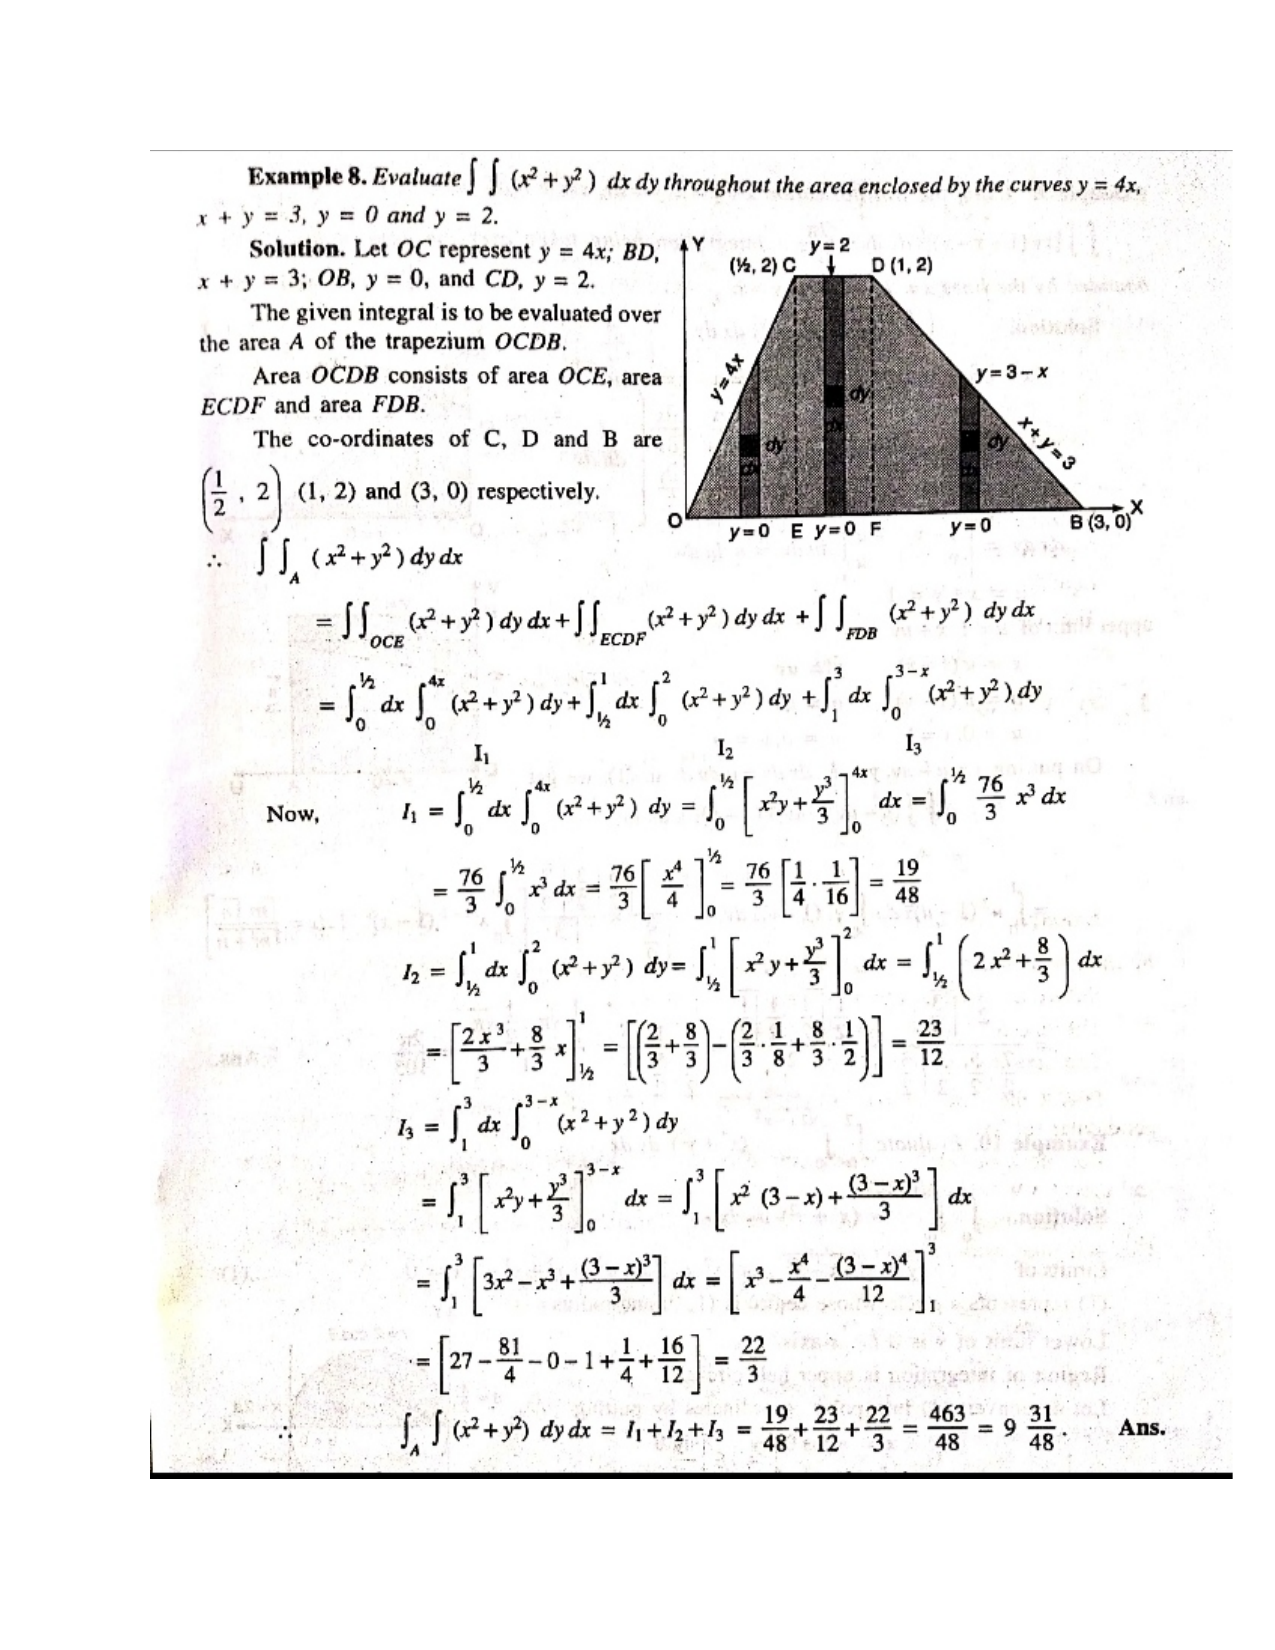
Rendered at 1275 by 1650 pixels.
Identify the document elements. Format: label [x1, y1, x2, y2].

picture [150, 150, 1233, 1479]
